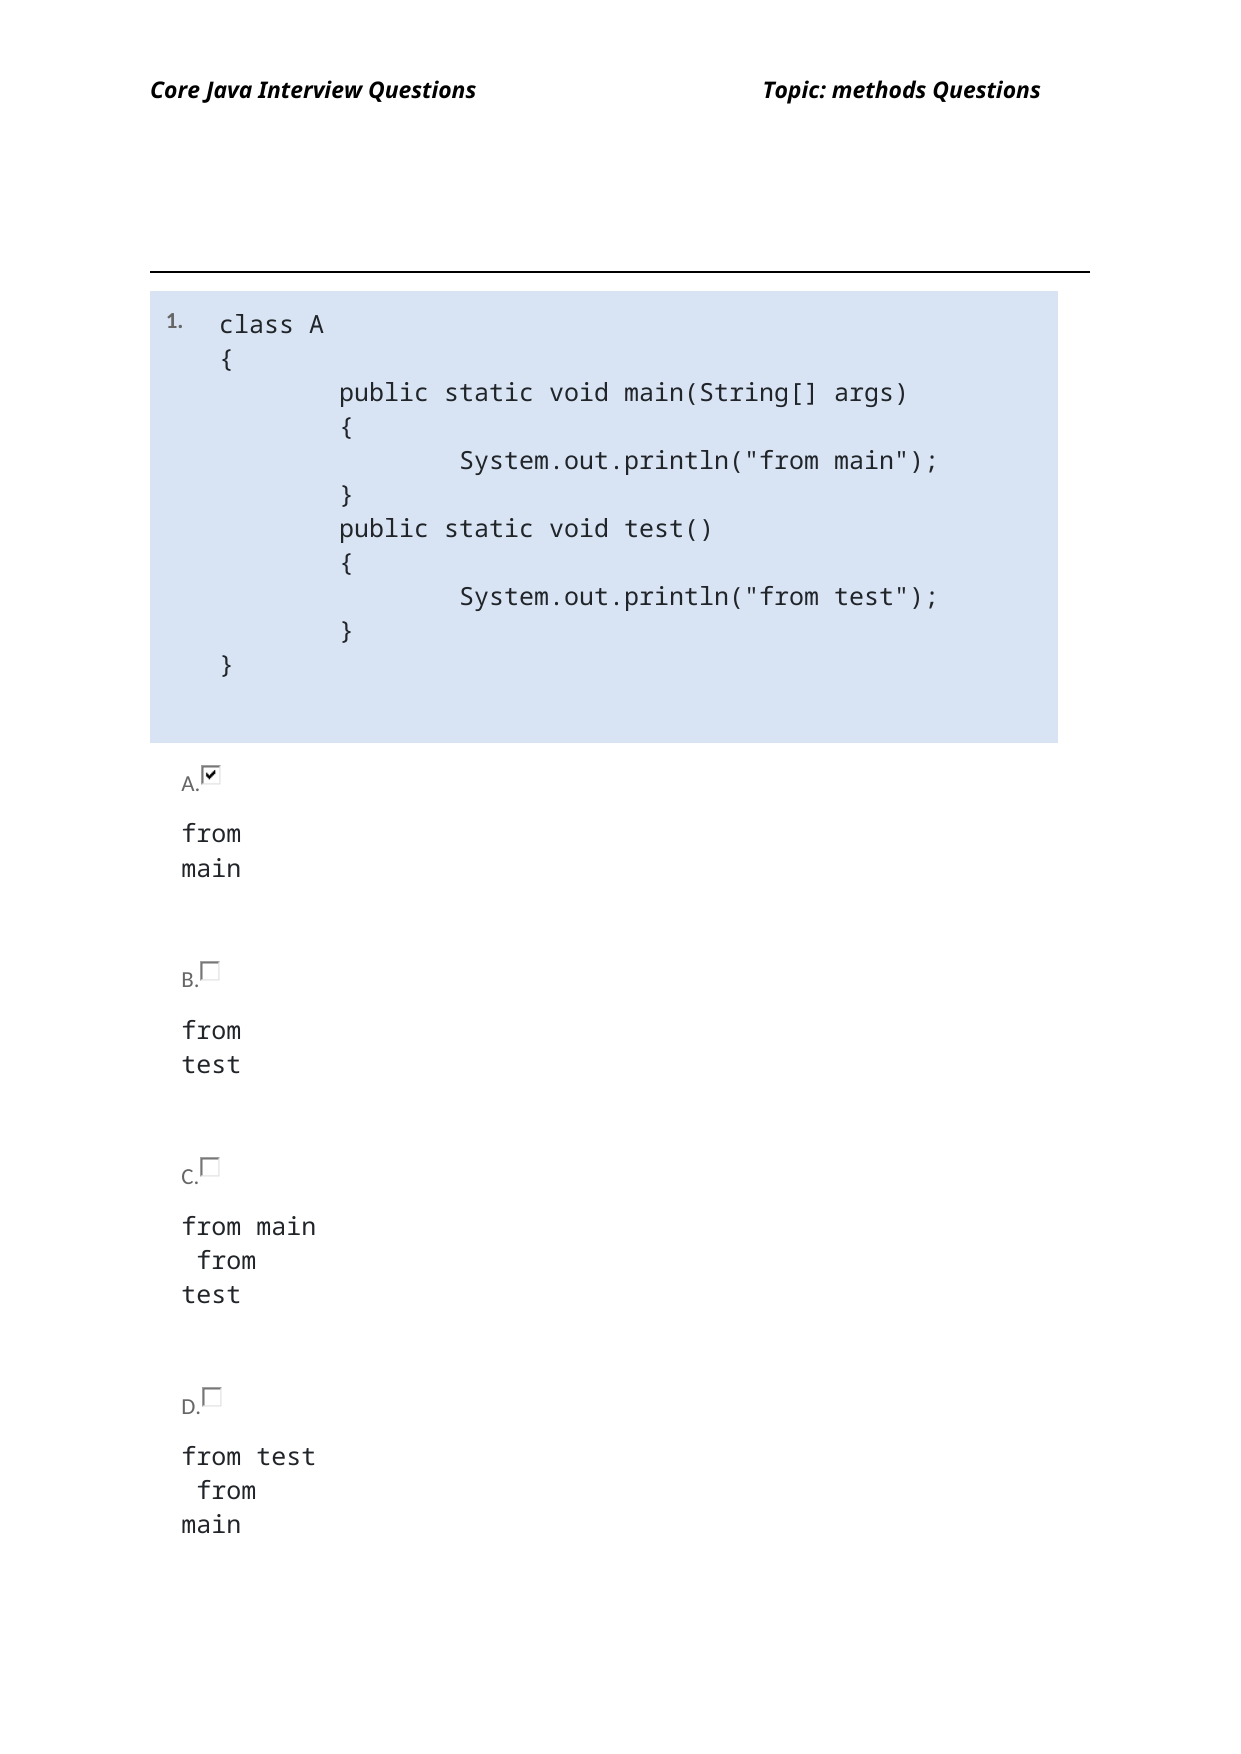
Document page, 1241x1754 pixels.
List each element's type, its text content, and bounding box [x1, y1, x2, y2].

table_cell [150, 743, 1090, 1580]
table_header class A { public static void main(String[] args) { System.out.println("from main"); } public static void test() { System.out.println("from test"); } } [203, 291, 1058, 743]
table_header 1. [150, 291, 203, 743]
